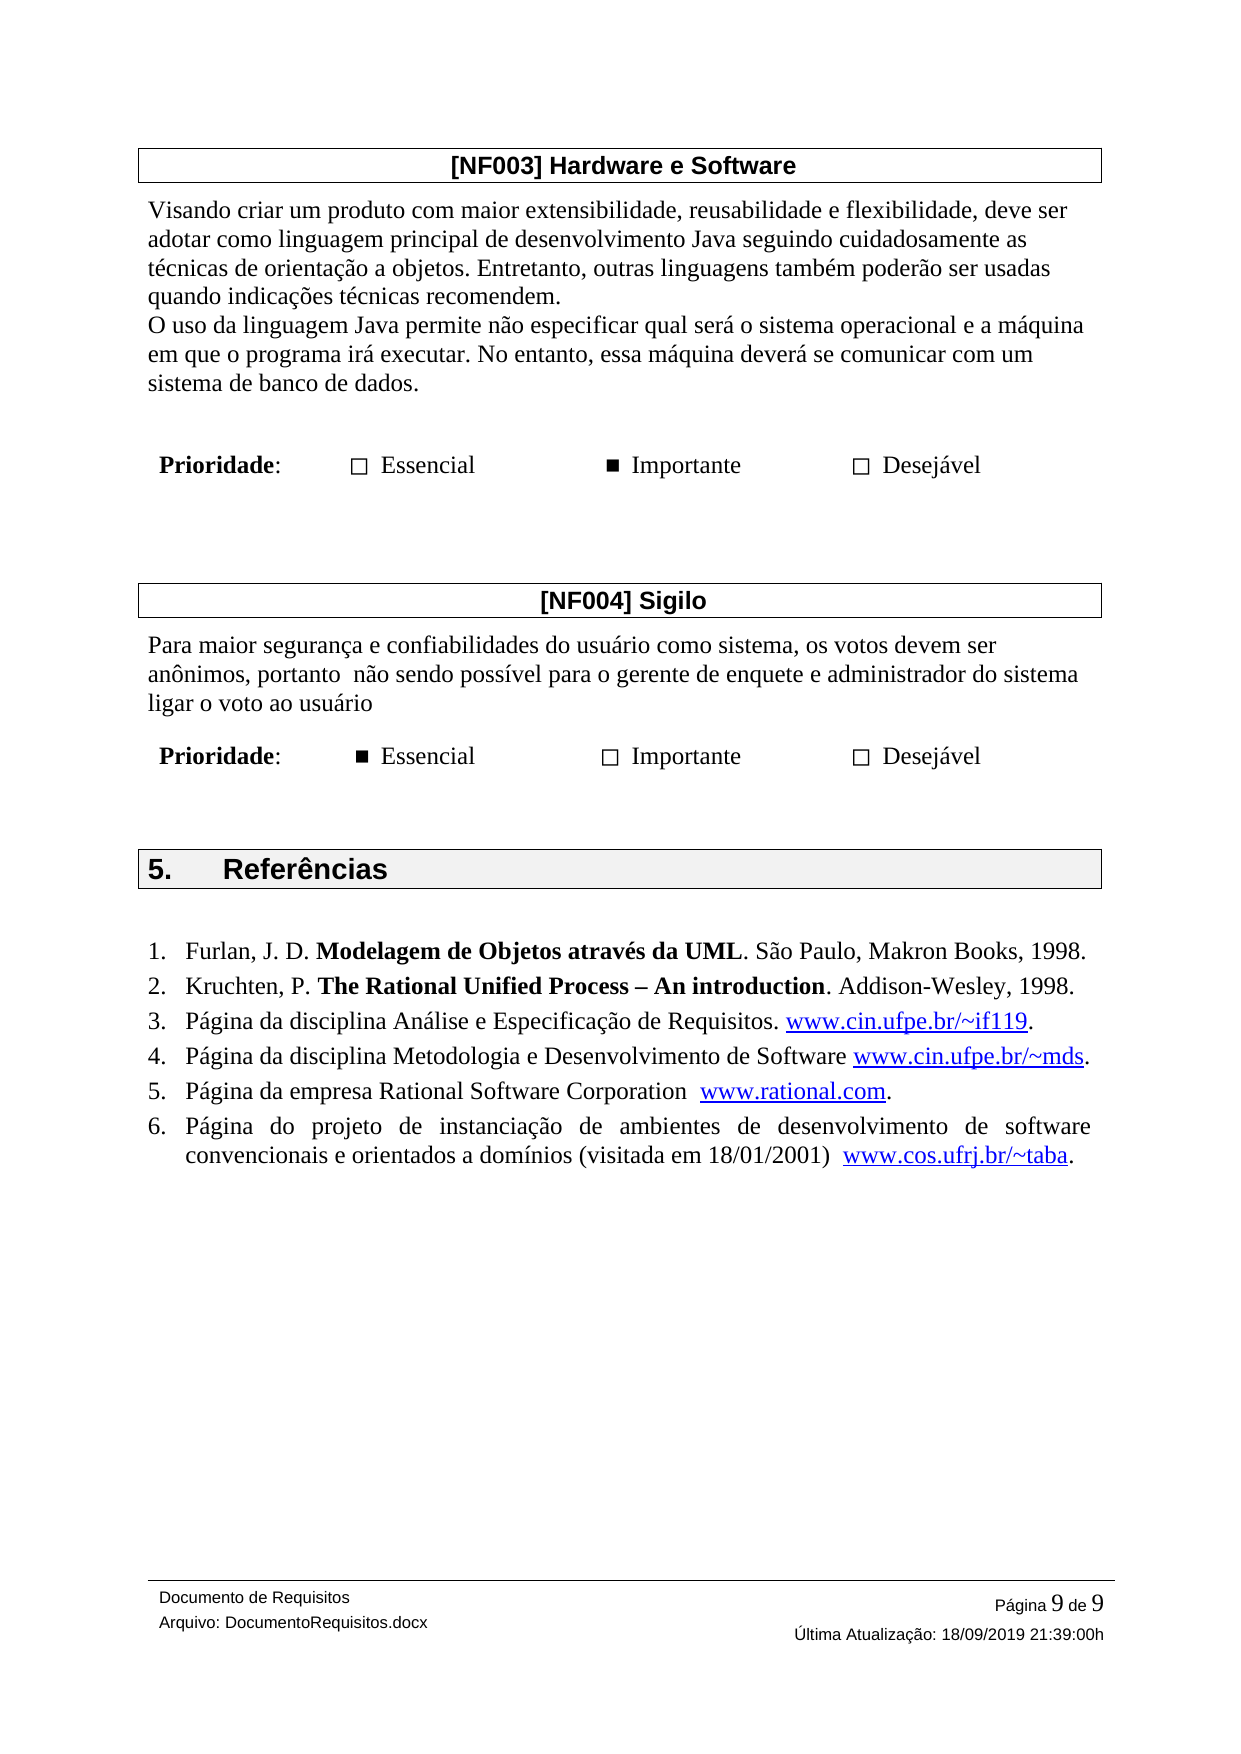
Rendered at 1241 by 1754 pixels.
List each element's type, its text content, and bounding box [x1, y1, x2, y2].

list Furlan, J. D. Modelagem de Objetos através da UML. São Paulo, Makron Books, 1998. [148, 936, 1092, 965]
table_header Importante [631, 716, 838, 795]
text [NF003] Hardware e Software [139, 149, 1101, 182]
list Kruchten, P. The Rational Unified Process – An introduction. Addison-Wesley, 1998. [148, 971, 1092, 1000]
list Página da disciplina Metodologia e Desenvolvimento de Software www.cin.ufpe.br/~mds. [148, 1041, 1092, 1070]
table_header Prioridade: [148, 716, 336, 795]
list Página da disciplina Análise e Especificação de Requisitos. www.cin.ufpe.br/~if119. [148, 1006, 1092, 1035]
table_header Desejável [883, 425, 1026, 558]
text Para maior segurança e confiabilidades do usuário como sistema, os votos devem ser anônimos, portanto não sendo possível para o gerente de enquete e administrador do sistema ligar o voto ao usuário [148, 630, 1092, 716]
list Página do projeto de instanciação de ambientes de desenvolvimento de software convencionais e orientados a domínios (visitada em 18/01/2001) www.cos.ufrj.br/~taba. [148, 1111, 1092, 1169]
table_header ◻ [587, 716, 631, 795]
table_header ◻ [336, 425, 381, 558]
text O uso da linguagem Java permite não especificar qual será o sistema operacional e a máquina em que o programa irá executar. No entanto, essa máquina deverá se comunicar com um sistema de banco de dados. [148, 310, 1092, 396]
table_header Prioridade: [148, 425, 336, 558]
list Referências [139, 850, 1101, 888]
table_header Essencial [381, 425, 587, 558]
table_header ◻ [838, 716, 882, 795]
text Visando criar um produto com maior extensibilidade, reusabilidade e flexibilidade, deve ser adotar como linguagem principal de desenvolvimento Java seguindo cuidadosamente as técnicas de orientação a objetos. Entretanto, outras linguagens também poderão ser usadas quando indicações técnicas recomendem. [148, 195, 1092, 310]
table_header Essencial [381, 716, 587, 795]
list Página da empresa Rational Software Corporation www.rational.com. [148, 1076, 1092, 1105]
table_header ■ [336, 716, 381, 795]
text [NF004] Sigilo [139, 584, 1101, 617]
table_header Desejável [883, 716, 1026, 795]
table_header ■ [587, 425, 631, 558]
table_header Importante [631, 425, 838, 558]
table_header ◻ [838, 425, 882, 558]
